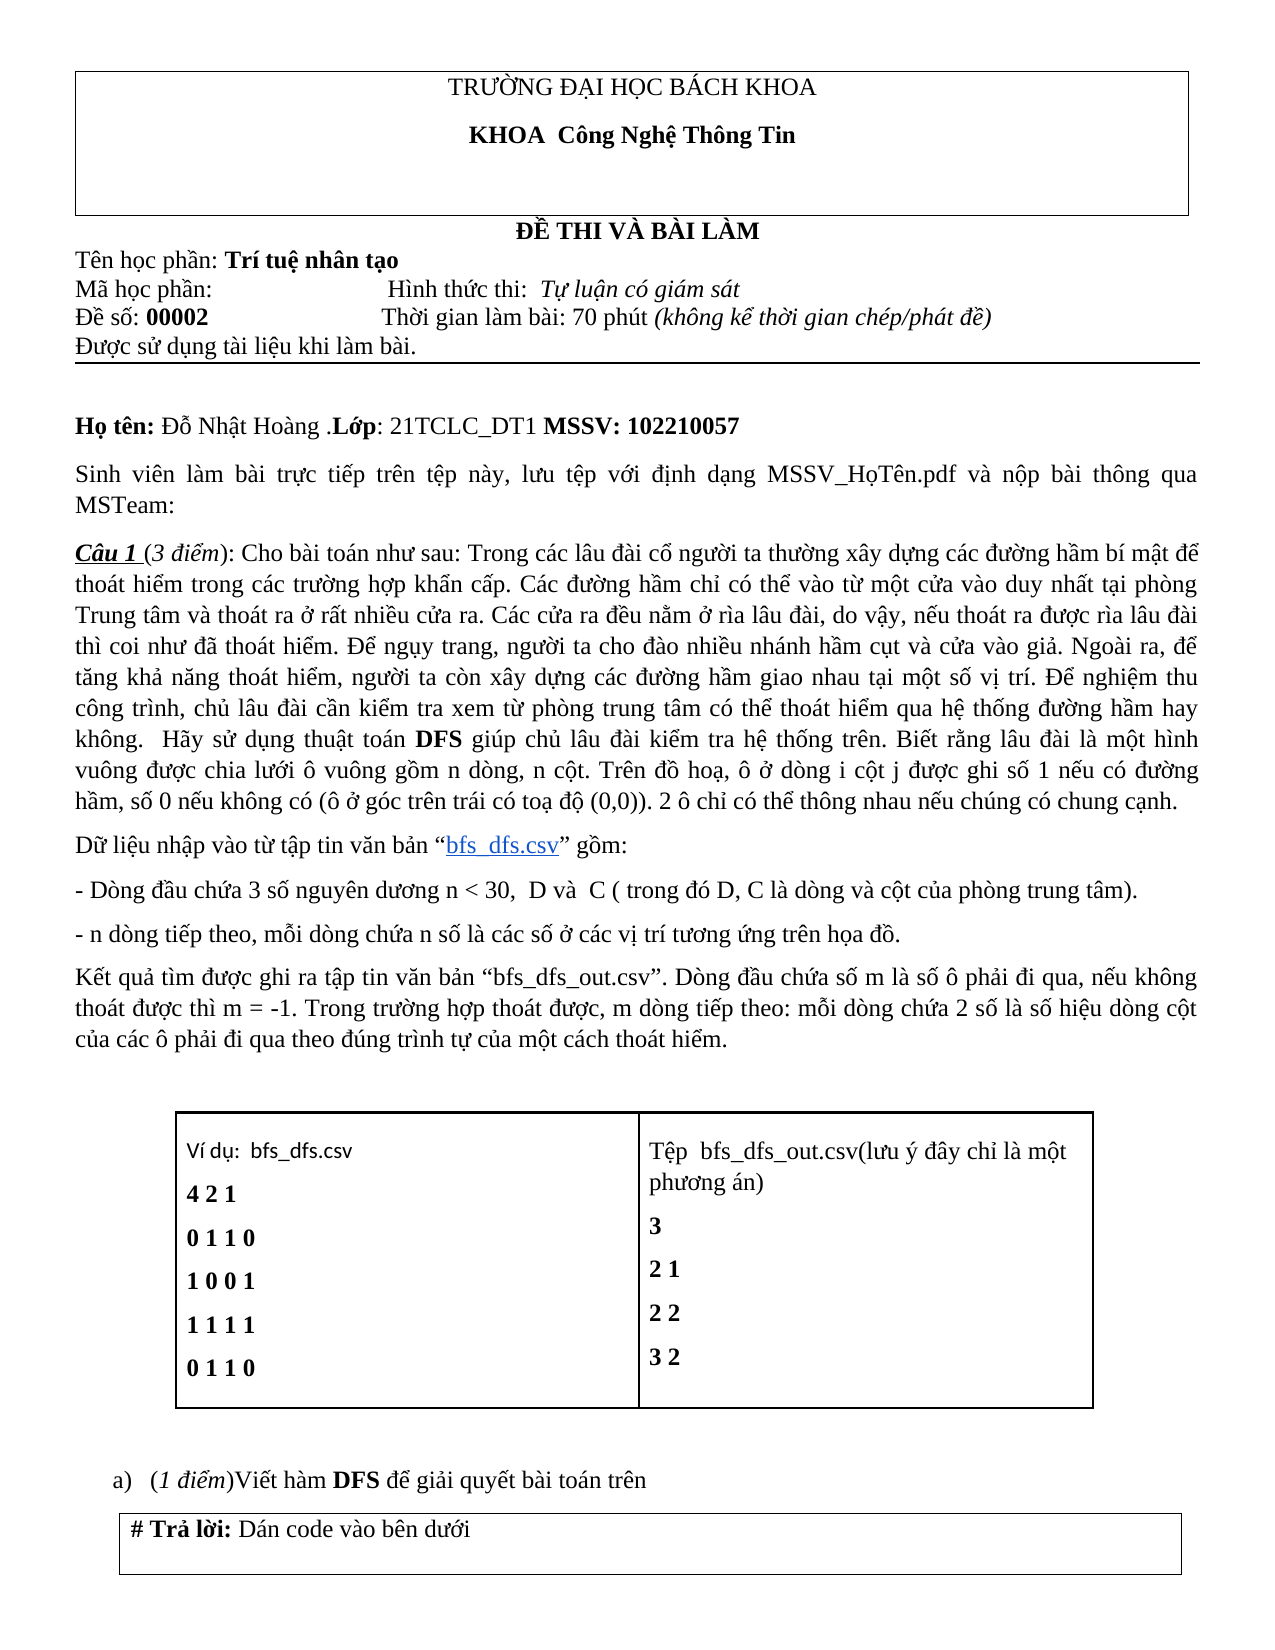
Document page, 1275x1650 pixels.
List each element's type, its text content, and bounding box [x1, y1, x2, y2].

text Dữ liệu nhập vào từ tập tin văn bản “bfs_dfs.csv” gồm: [75, 830, 1200, 858]
table_header TRƯỜNG ĐẠI HỌC BÁCH KHOA KHOA Công Nghệ Thông Tin [76, 72, 1188, 215]
text Họ tên: Đỗ Nhật Hoàng .Lớp: 21TCLC_DT1 MSSV: 102210057 [75, 411, 1200, 440]
text ĐỀ THI VÀ BÀI LÀM [75, 216, 1200, 245]
text Tên học phần: Trí tuệ nhân tạo [75, 245, 1200, 274]
text Câu 1 (3 điểm): Cho bài toán như sau: Trong các lâu đài cổ người ta thường xây dựng các đường hầm bí mật để thoát hiểm trong các trường hợp khẩn cấp. Các đường hầm chỉ có thể vào từ một cửa vào duy nhất tại phòng Trung tâm và thoát ra ở rất nhiều cửa ra. Các cửa ra đều nằm ở rìa lâu đài, do vậy, nếu thoát ra được rìa lâu đài thì coi như đã thoát hiểm. Để ngụy trang, người ta cho đào nhiều nhánh hầm cụt và cửa vào giả. Ngoài ra, để tăng khả năng thoát hiểm, người ta còn xây dựng các đường hầm giao nhau tại một số vị trí. Để nghiệm thu công trình, chủ lâu đài cần kiểm tra xem từ phòng trung tâm có thể thoát hiểm qua hệ thống đường hầm hay không. Hãy sử dụng thuật toán DFS giúp chủ lâu đài kiểm tra hệ thống trên. Biết rằng lâu đài là một hình vuông được chia lưới ô vuông gồm n dòng, n cột. Trên đồ hoạ, ô ở dòng i cột j được ghi số 1 nếu có đường hầm, số 0 nếu không có (ô ở góc trên trái có toạ độ (0,0)). 2 ô chỉ có thể thông nhau nếu chúng có chung cạnh. [75, 538, 1200, 815]
text - Dòng đầu chứa 3 số nguyên dương n < 30, D và C ( trong đó D, C là dòng và cột của phòng trung tâm). [75, 875, 1200, 904]
text Sinh viên làm bài trực tiếp trên tệp này, lưu tệp với định dạng MSSV_HọTên.pdf và nộp bài thông qua MSTeam: [75, 459, 1200, 519]
text Được sử dụng tài liệu khi làm bài. [75, 331, 1200, 362]
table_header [120, 1514, 1181, 1574]
text Mã học phần: Hình thức thi: Tự luận có giám sát [75, 274, 1200, 302]
text Đề số: 00002 Thời gian làm bài: 70 phút (không kể thời gian chép/phát đề) [75, 302, 1200, 331]
list (1 điểm)Viết hàm DFS để giải quyết bài toán trên [112, 1465, 1200, 1494]
text Kết quả tìm được ghi ra tập tin văn bản “bfs_dfs_out.csv”. Dòng đầu chứa số m là số ô phải đi qua, nếu không thoát được thì m = -1. Trong trường hợp thoát được, m dòng tiếp theo: mỗi dòng chứa 2 số là số hiệu dòng cột của các ô phải đi qua theo đúng trình tự của một cách thoát hiểm. [75, 962, 1200, 1053]
text - n dòng tiếp theo, mỗi dòng chứa n số là các số ở các vị trí tương ứng trên họa đồ. [75, 919, 1200, 947]
